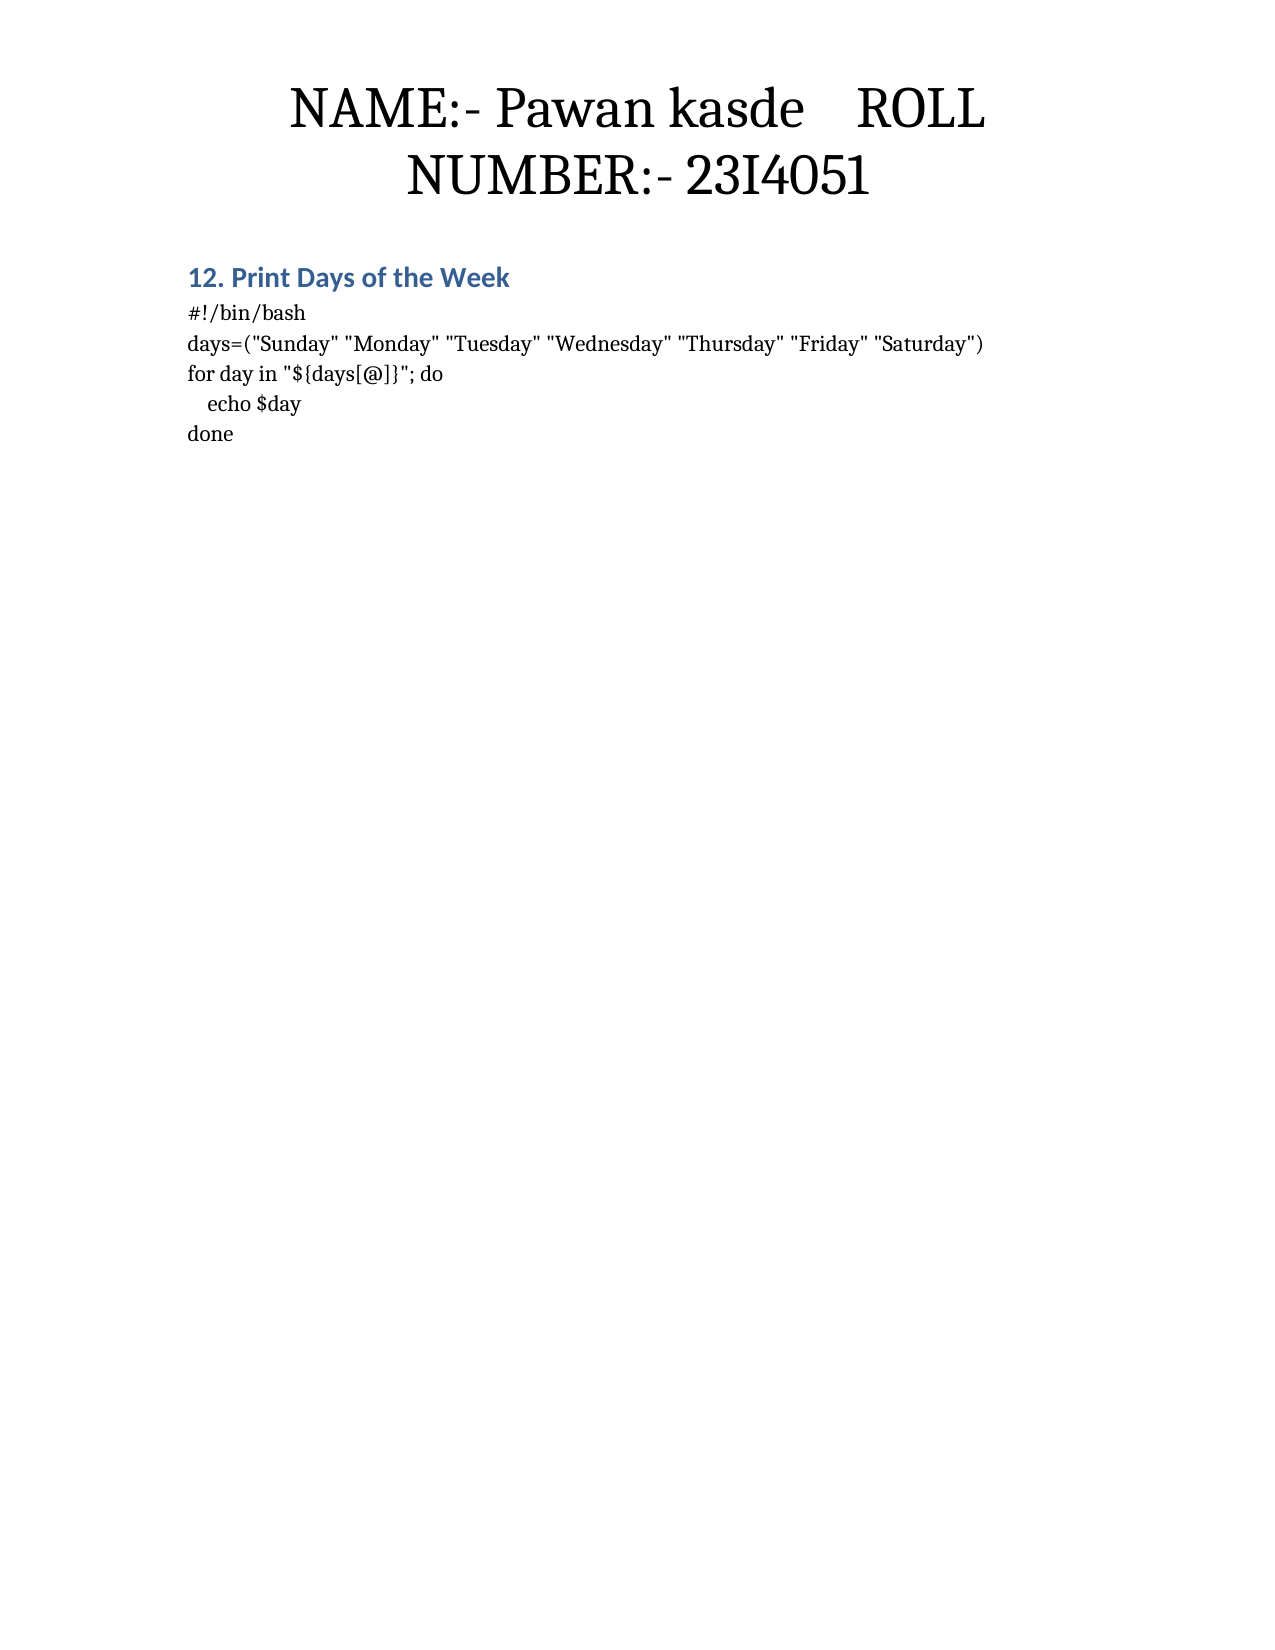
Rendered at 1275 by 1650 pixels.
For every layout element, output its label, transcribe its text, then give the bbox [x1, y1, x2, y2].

text #!/bin/bash days=("Sunday" "Monday" "Tuesday" "Wednesday" "Thursday" "Friday" "Saturday") for day in "${days[@]}"; do echo $day done [187, 300, 1087, 447]
subtitle 12. Print Days of the Week [187, 259, 1087, 295]
